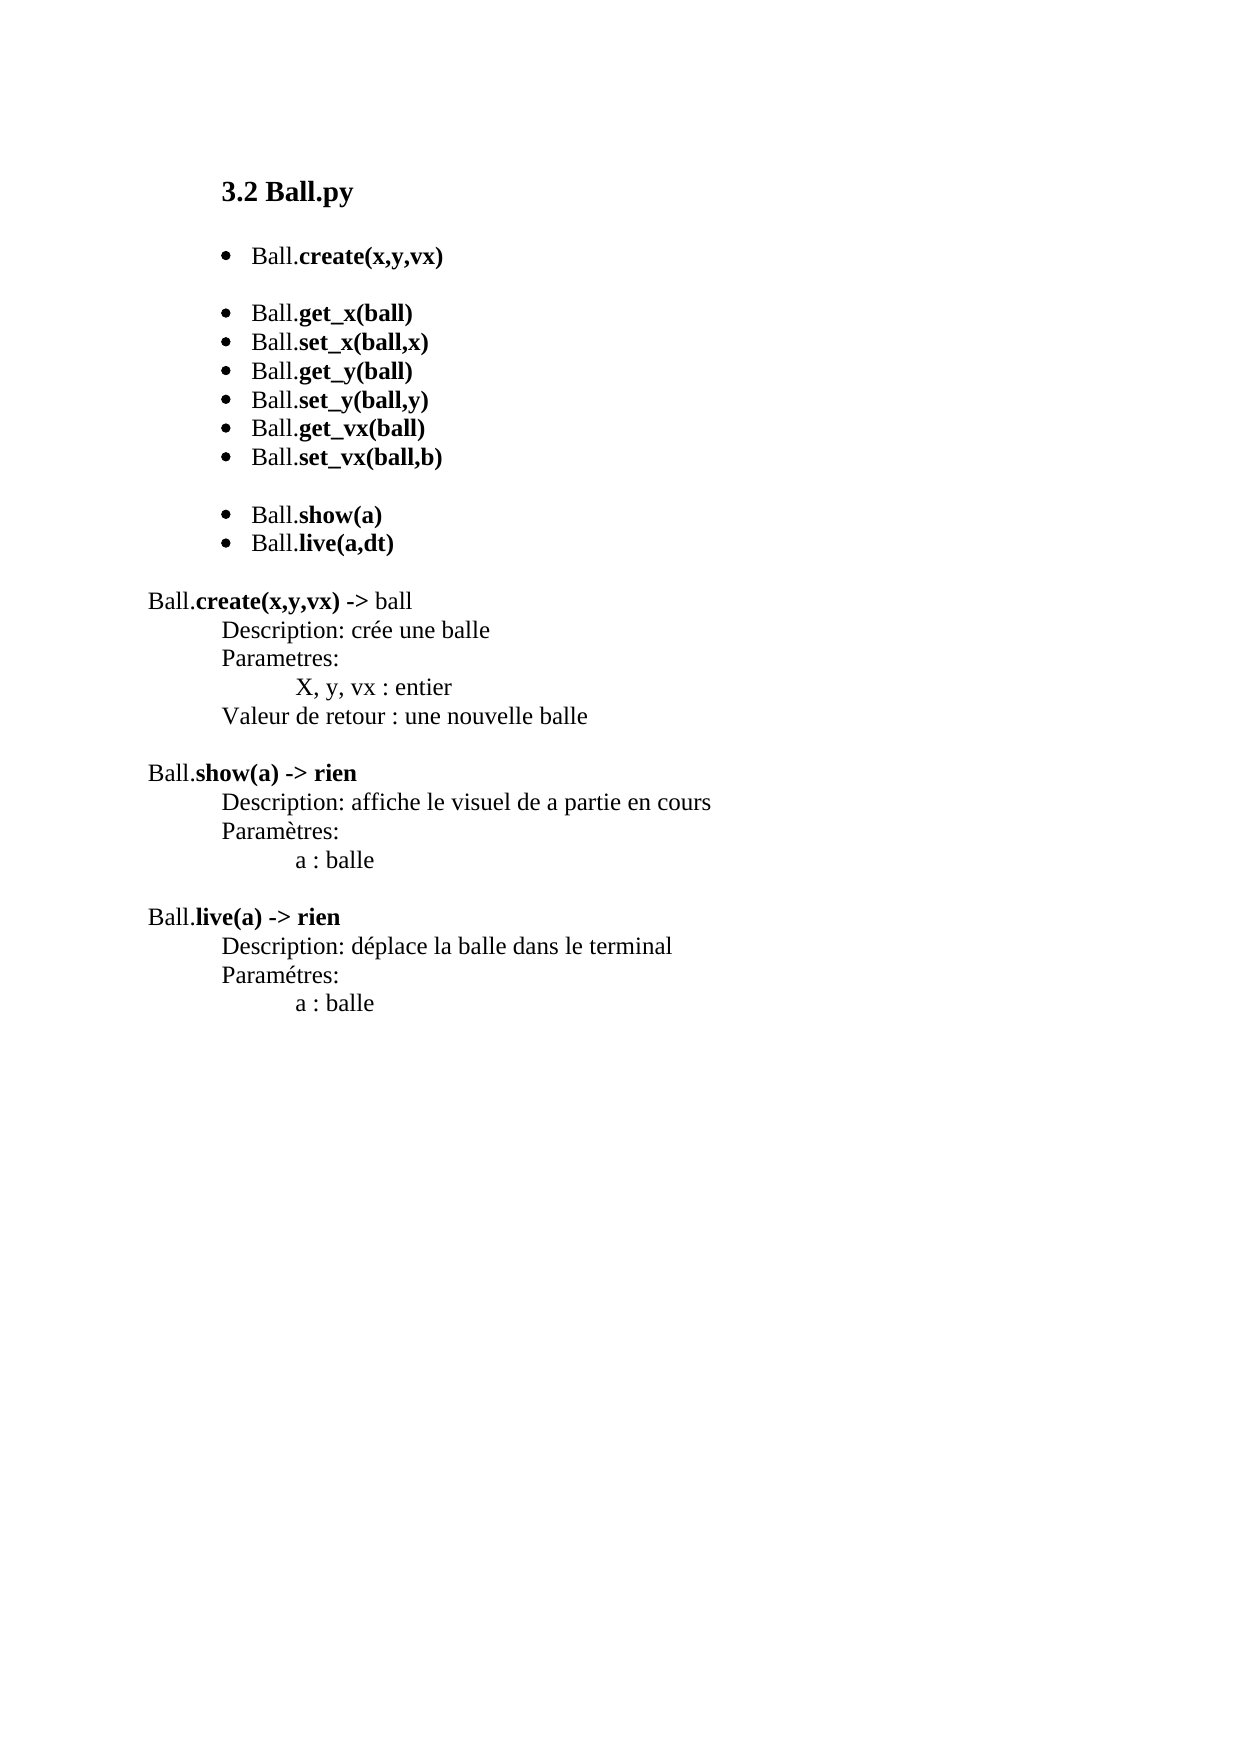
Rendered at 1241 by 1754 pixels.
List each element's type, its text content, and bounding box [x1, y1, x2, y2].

text 3.2 Ball.py [221, 174, 1093, 207]
text Ball.live(a) -> rien [148, 902, 1093, 931]
text Paramètres: [148, 816, 1093, 845]
list Ball.set_y(ball,y) [221, 385, 1093, 413]
list Ball.get_x(ball) [221, 298, 1093, 327]
text X, y, vx : entier [148, 672, 1093, 701]
list Ball.create(x,y,vx) [221, 241, 1093, 270]
text Paramétres: [148, 960, 1093, 988]
text Ball.show(a) -> rien [148, 758, 1093, 787]
list Ball.set_x(ball,x) [221, 327, 1093, 356]
list Ball.get_vx(ball) [221, 413, 1093, 442]
text Parametres: [148, 643, 1093, 672]
text Valeur de retour : une nouvelle balle [148, 701, 1093, 730]
text a : balle [148, 988, 1093, 1017]
list Ball.set_vx(ball,b) [221, 442, 1093, 471]
text Description: déplace la balle dans le terminal [148, 931, 1093, 960]
list Ball.show(a) [221, 500, 1093, 528]
text Ball.create(x,y,vx) -> ball [148, 586, 1093, 615]
list Ball.live(a,dt) [221, 528, 1093, 557]
text Description: crée une balle [148, 615, 1093, 643]
text a : balle [148, 845, 1093, 873]
text Description: affiche le visuel de a partie en cours [148, 787, 1093, 816]
list Ball.get_y(ball) [221, 356, 1093, 385]
